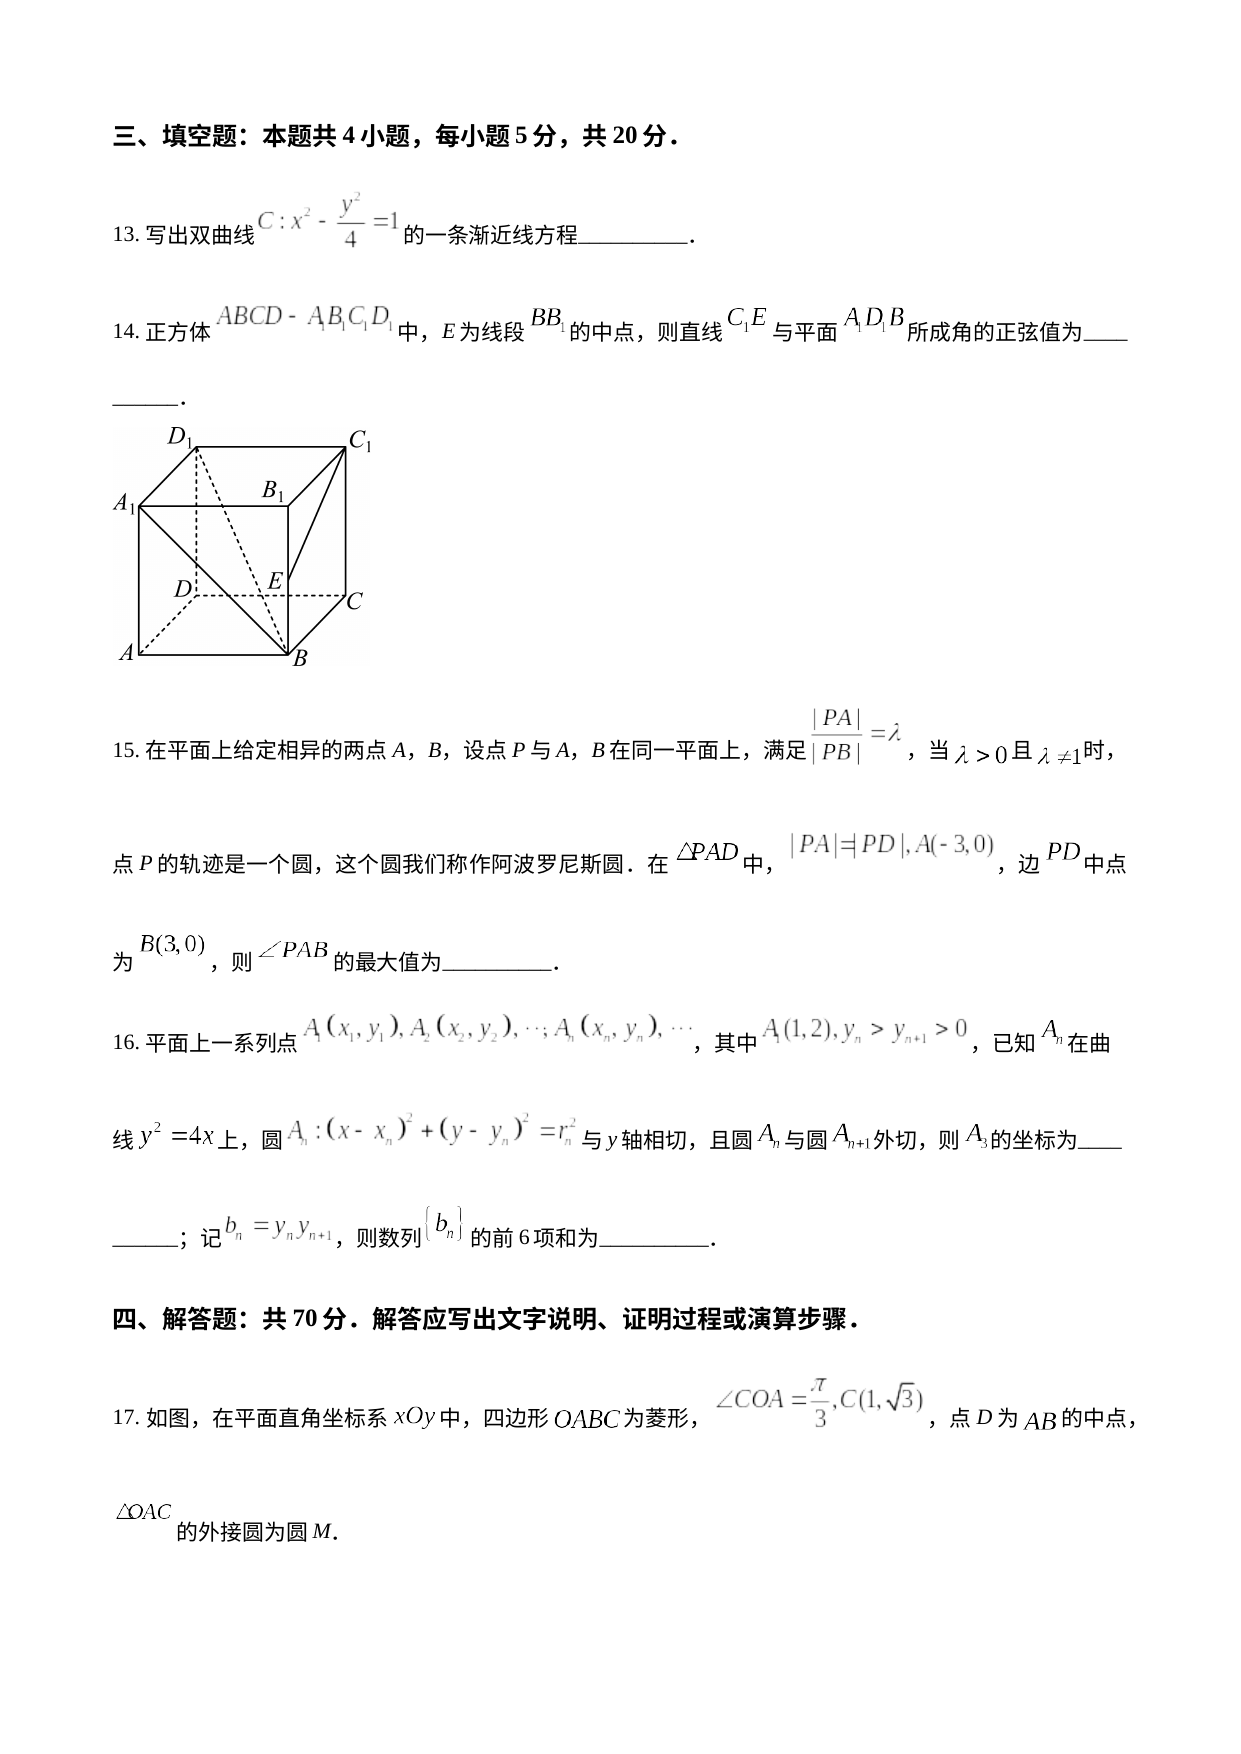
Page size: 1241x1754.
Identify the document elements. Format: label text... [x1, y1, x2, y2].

picture [112, 427, 371, 666]
text 17. 如图，在平面直角坐标系中，四边形为菱形，，点D为的中点，的外接圆为圆M． [112, 1368, 1128, 1563]
text 13. 写出双曲线的一条渐近线方程__________． [112, 185, 1128, 282]
text 15. 在平面上给定相异的两点A，B，设点P与A，B在同一平面上，满足，当且时，点P的轨迹是一个圆，这个圆我们称作阿波罗尼斯圆．在中，，边中点为，则的最大值为__________． [112, 701, 1128, 993]
text 16. 平面上一系列点，其中，已知在曲线上，圆与y轴相切，且圆与圆外切，则的坐标为__________；记，则数列的前6项和为__________． [112, 1009, 1128, 1269]
text 14. 正方体中，E为线段的中点，则直线与平面所成角的正弦值为__________． [112, 298, 1128, 412]
text 四、解答题：共70分．解答应写出文字说明、证明过程或演算步骤． [112, 1285, 1128, 1350]
text 三、填空题：本题共4小题，每小题5分，共20分． [112, 102, 1128, 167]
